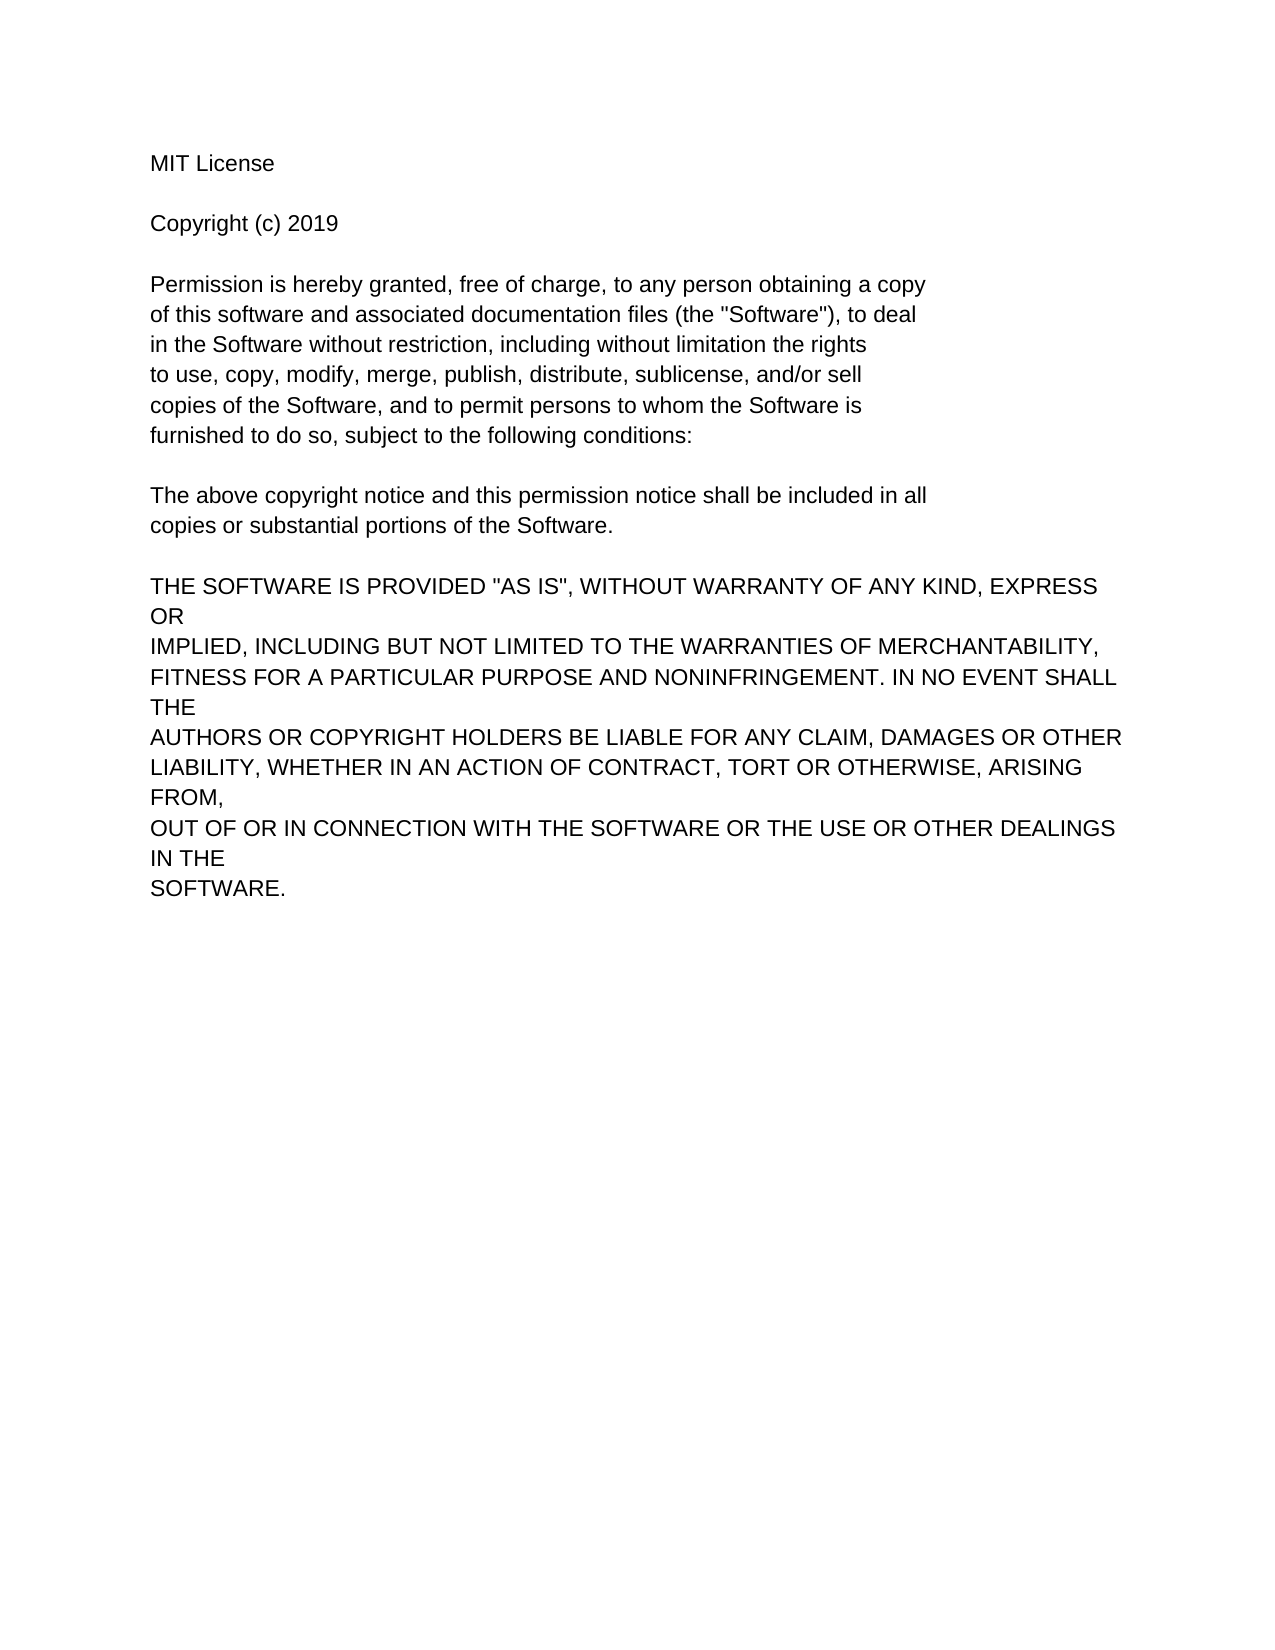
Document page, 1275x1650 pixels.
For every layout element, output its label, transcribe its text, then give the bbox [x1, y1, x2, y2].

text LIABILITY, WHETHER IN AN ACTION OF CONTRACT, TORT OR OTHERWISE, ARISING FROM, [150, 754, 1125, 811]
text to use, copy, modify, merge, publish, distribute, sublicense, and/or sell [150, 361, 1125, 388]
text copies of the Software, and to permit persons to whom the Software is [150, 392, 1125, 418]
text OUT OF OR IN CONNECTION WITH THE SOFTWARE OR THE USE OR OTHER DEALINGS IN THE [150, 814, 1125, 871]
text Permission is hereby granted, free of charge, to any person obtaining a copy [150, 271, 1125, 297]
text FITNESS FOR A PARTICULAR PURPOSE AND NONINFRINGEMENT. IN NO EVENT SHALL THE [150, 663, 1125, 720]
text IMPLIED, INCLUDING BUT NOT LIMITED TO THE WARRANTIES OF MERCHANTABILITY, [150, 633, 1125, 660]
text The above copyright notice and this permission notice shall be included in all [150, 482, 1125, 509]
text THE SOFTWARE IS PROVIDED "AS IS", WITHOUT WARRANTY OF ANY KIND, EXPRESS OR [150, 573, 1125, 629]
text copies or substantial portions of the Software. [150, 512, 1125, 539]
text SOFTWARE. [150, 875, 1125, 901]
text furnished to do so, subject to the following conditions: [150, 422, 1125, 448]
text of this software and associated documentation files (the "Software"), to deal [150, 301, 1125, 327]
text MIT License [150, 150, 1125, 176]
text in the Software without restriction, including without limitation the rights [150, 331, 1125, 358]
text Copyright (c) 2019 [150, 210, 1125, 237]
text AUTHORS OR COPYRIGHT HOLDERS BE LIABLE FOR ANY CLAIM, DAMAGES OR OTHER [150, 724, 1125, 750]
